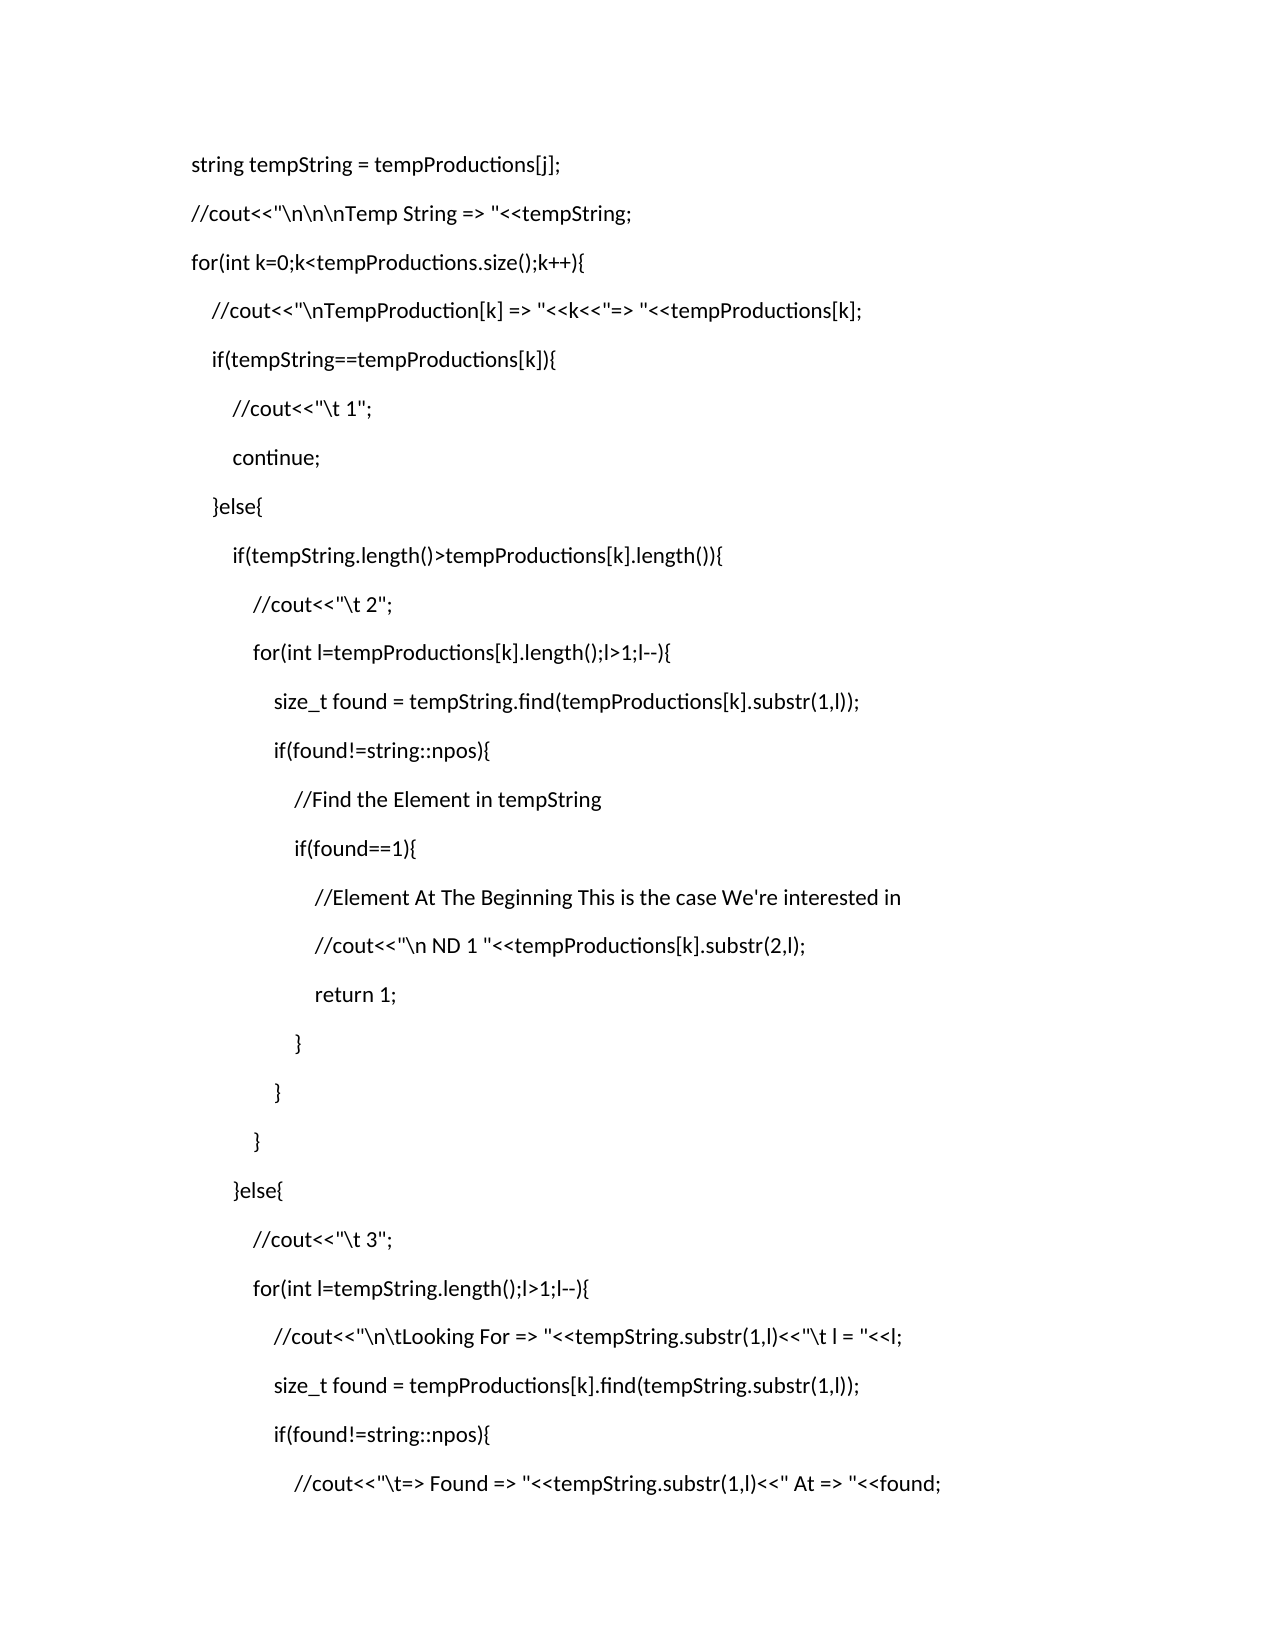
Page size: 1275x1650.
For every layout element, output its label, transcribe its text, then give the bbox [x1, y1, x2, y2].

text } [150, 1078, 1125, 1106]
text if(found!=string::npos){ [150, 736, 1125, 764]
text }else{ [150, 492, 1125, 520]
text //cout<<"\n ND 1 "<<tempProductions[k].substr(2,l); [150, 932, 1125, 960]
text if(tempString==tempProductions[k]){ [150, 345, 1125, 373]
text } [150, 1127, 1125, 1155]
text //Element At The Beginning This is the case We're interested in [150, 883, 1125, 911]
text for(int k=0;k<tempProductions.size();k++){ [150, 248, 1125, 276]
text for(int l=tempProductions[k].length();l>1;l--){ [150, 638, 1125, 667]
text //cout<<"\t 2"; [150, 590, 1125, 618]
text for(int l=tempString.length();l>1;l--){ [150, 1274, 1125, 1302]
text //cout<<"\nTempProduction[k] => "<<k<<"=> "<<tempProductions[k]; [150, 297, 1125, 324]
text if(found!=string::npos){ [150, 1420, 1125, 1448]
text //cout<<"\t 1"; [150, 394, 1125, 422]
text //cout<<"\t 3"; [150, 1225, 1125, 1253]
text return 1; [150, 981, 1125, 1008]
text if(tempString.length()>tempProductions[k].length()){ [150, 541, 1125, 569]
text size_t found = tempProductions[k].find(tempString.substr(1,l)); [150, 1371, 1125, 1399]
text } [150, 1029, 1125, 1057]
text //cout<<"\t=> Found => "<<tempString.substr(1,l)<<" At => "<<found; [150, 1469, 1125, 1497]
text if(found==1){ [150, 834, 1125, 862]
text continue; [150, 443, 1125, 471]
text size_t found = tempString.find(tempProductions[k].substr(1,l)); [150, 687, 1125, 715]
text //cout<<"\n\n\nTemp String => "<<tempString; [150, 199, 1125, 227]
text //cout<<"\n\tLooking For => "<<tempString.substr(1,l)<<"\t l = "<<l; [150, 1322, 1125, 1351]
text }else{ [150, 1176, 1125, 1204]
text string tempString = tempProductions[j]; [150, 150, 1125, 178]
text //Find the Element in tempString [150, 785, 1125, 813]
